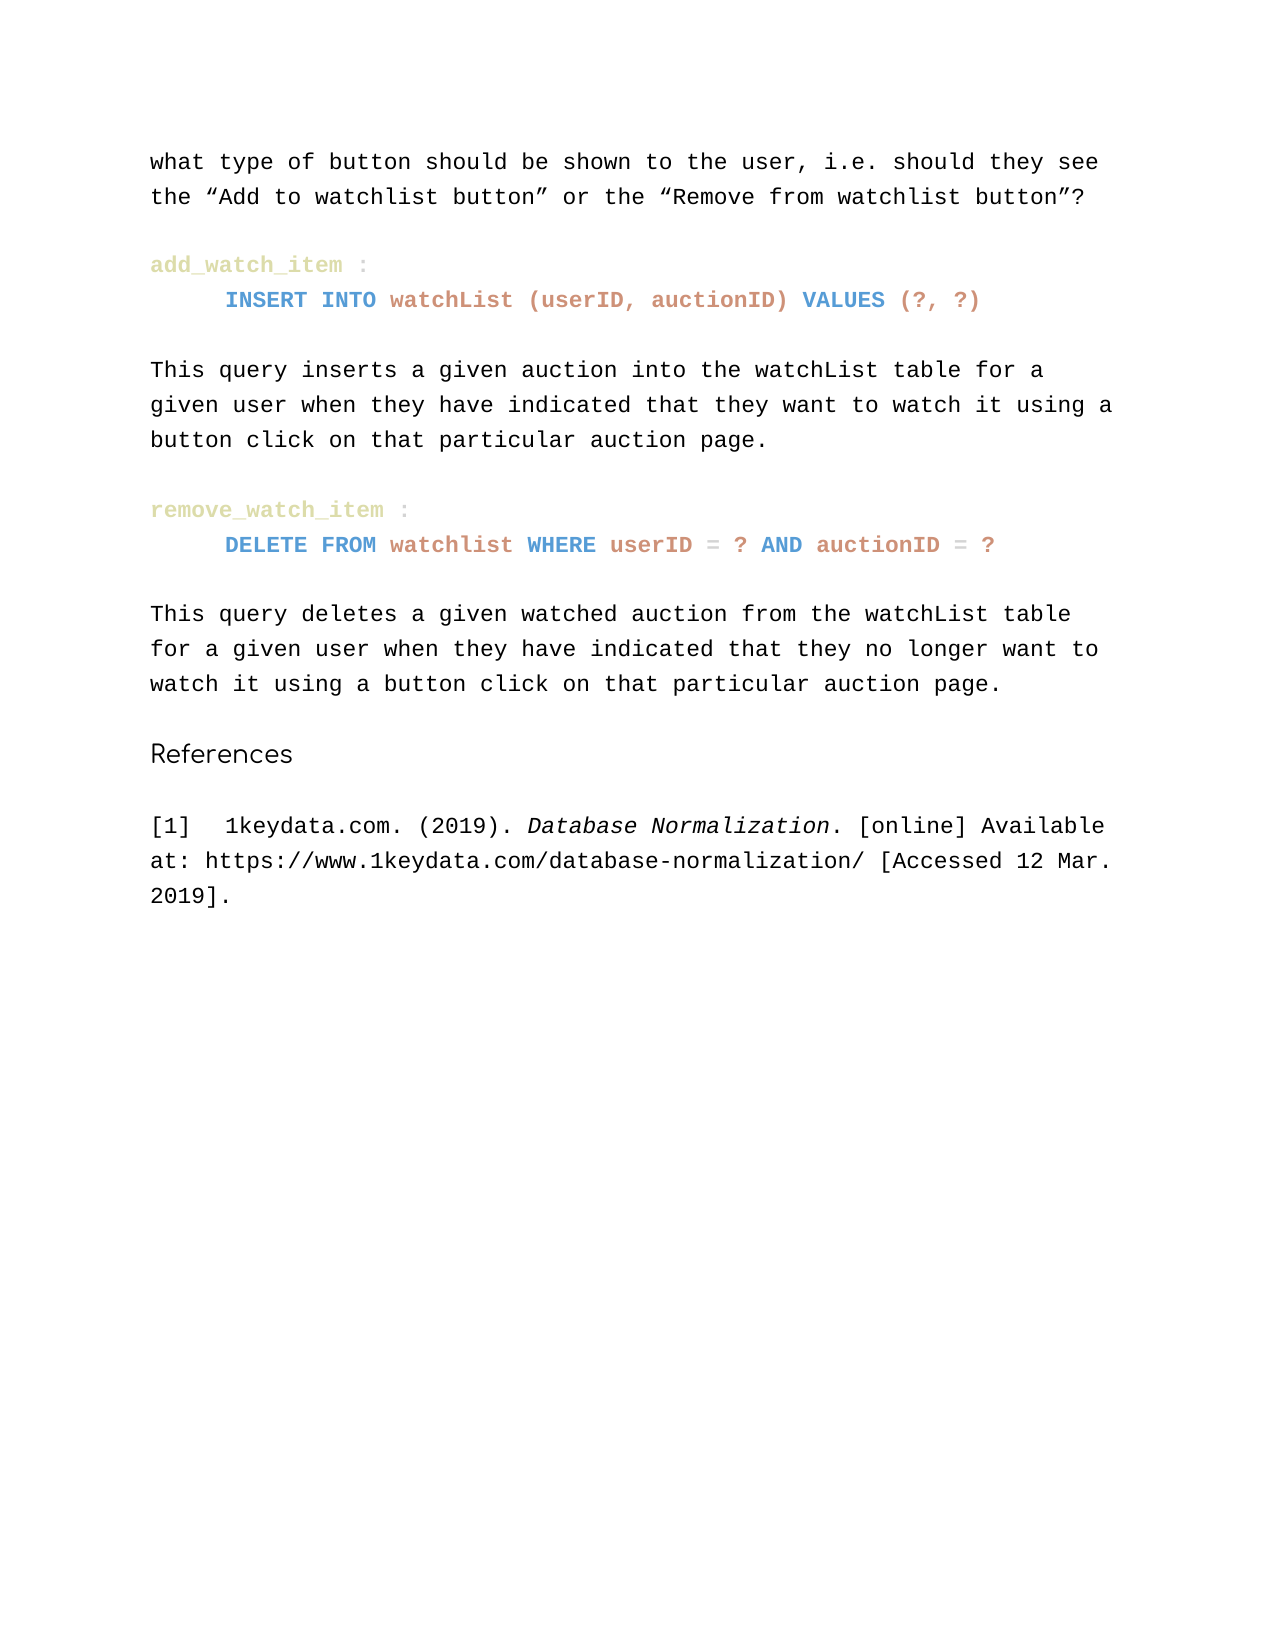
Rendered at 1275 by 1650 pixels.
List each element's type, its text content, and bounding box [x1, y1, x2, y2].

text DELETE FROM watchlist WHERE userID = ? AND auctionID = ? [150, 533, 1125, 559]
text remove_watch_item : [150, 498, 1125, 524]
text This query deletes a given watched auction from the watchList table for a given user when they have indicated that they no longer want to watch it using a button click on that particular auction page. [150, 602, 1125, 698]
text References [150, 742, 1125, 770]
text INSERT INTO watchList (userID, auctionID) VALUES (?, ?) [150, 288, 1125, 314]
text add_watch_item : [150, 253, 1125, 279]
text This query inserts a given auction into the watchList table for a given user when they have indicated that they want to watch it using a button click on that particular auction page. [150, 358, 1125, 454]
text [1] 1keydata.com. (2019). Database Normalization. [online] Available at: https://www.1keydata.com/database-normalization/ [Accessed 12 Mar. 2019]. [150, 814, 1125, 910]
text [150, 150, 1125, 211]
